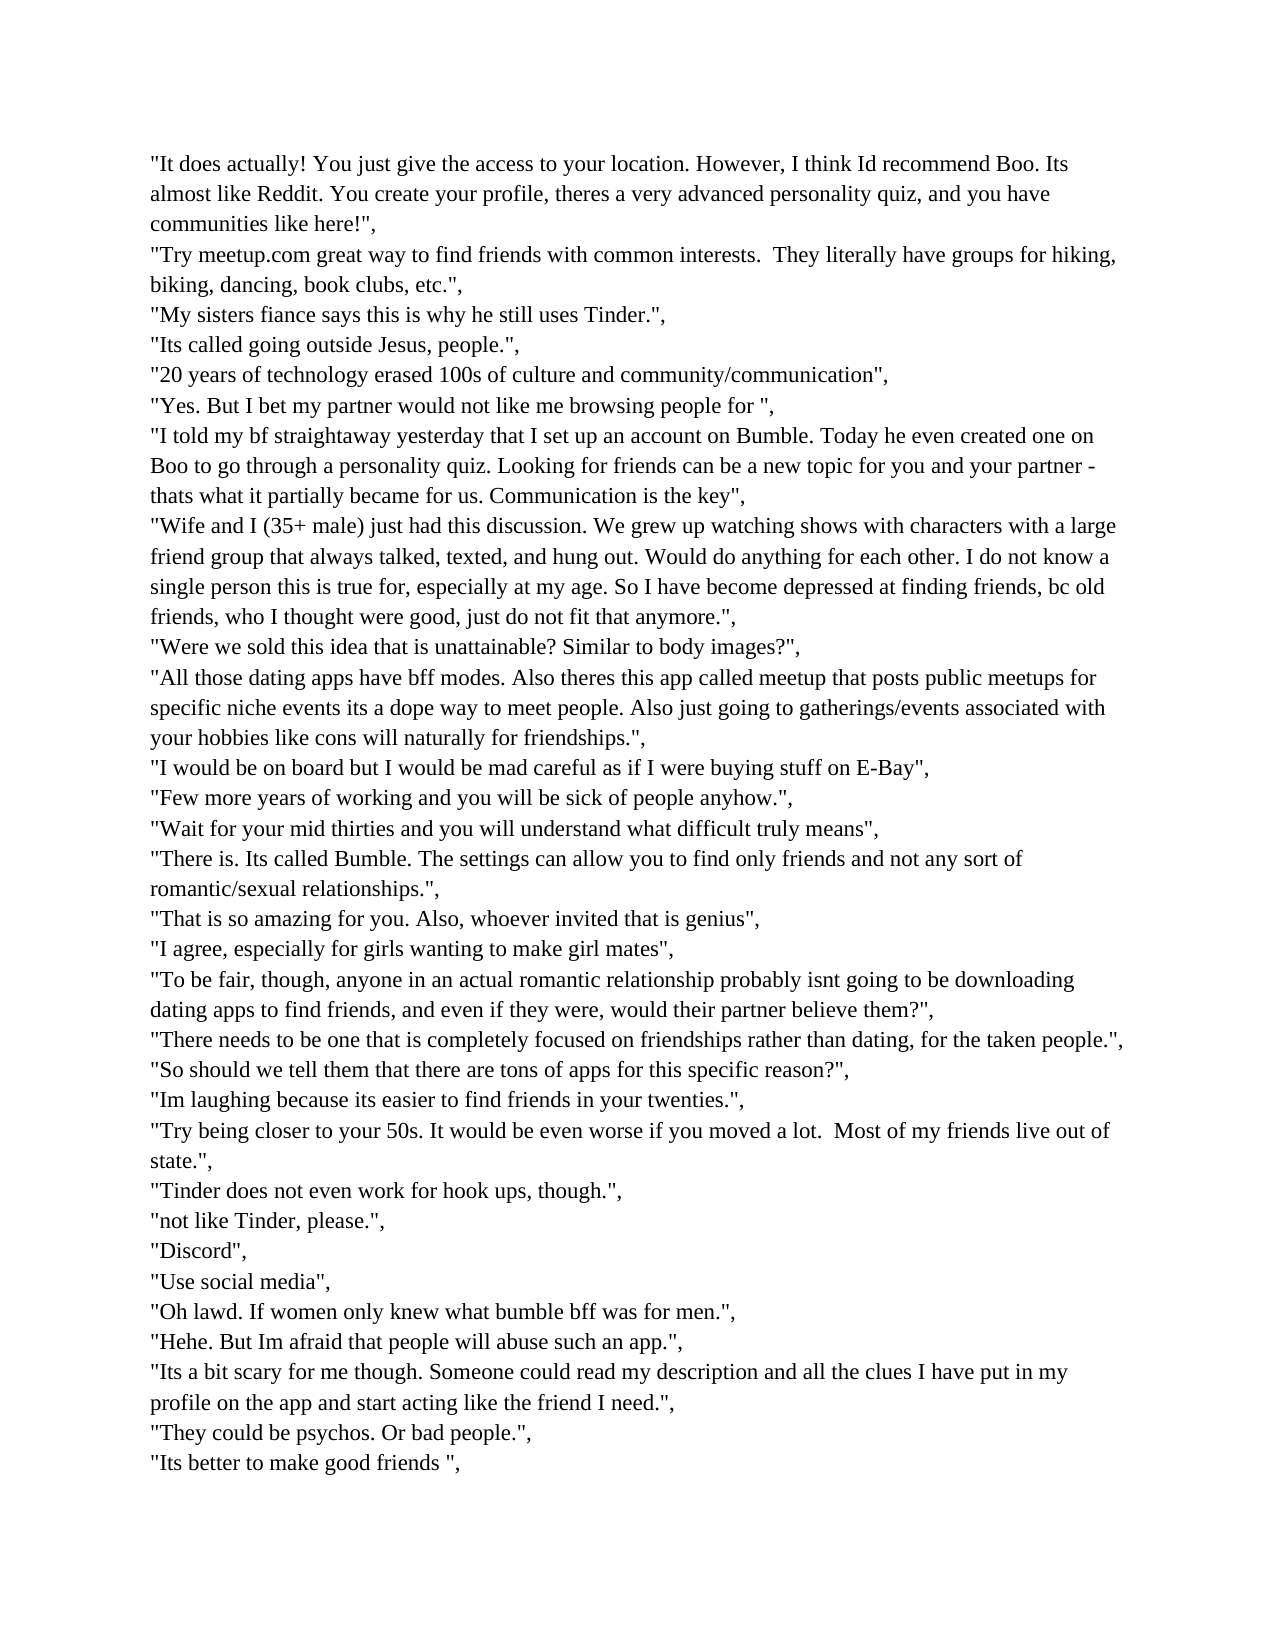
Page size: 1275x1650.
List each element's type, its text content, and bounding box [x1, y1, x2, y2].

text "Few more years of working and you will be sick of people anyhow.", [150, 784, 1125, 811]
text "Its a bit scary for me though. Someone could read my description and all the clues I have put in my profile on the app and start acting like the friend I need.", [150, 1358, 1125, 1415]
text "Try meetup.com great way to find friends with common interests. They literally have groups for hiking, biking, dancing, book clubs, etc.", [150, 241, 1125, 297]
text "Its called going outside Jesus, people.", [150, 331, 1125, 358]
text "There is. Its called Bumble. The settings can allow you to find only friends and not any sort of romantic/sexual relationships.", [150, 845, 1125, 901]
text "So should we tell them that there are tons of apps for this specific reason?", [150, 1056, 1125, 1083]
text "They could be psychos. Or bad people.", [150, 1419, 1125, 1445]
text "Yes. But I bet my partner would not like me browsing people for ", [150, 392, 1125, 418]
text "I told my bf straightaway yesterday that I set up an account on Bumble. Today he even created one on Boo to go through a personality quiz. Looking for friends can be a new topic for you and your partner - thats what it partially became for us. Communication is the key", [150, 422, 1125, 509]
text "Were we sold this idea that is unattainable? Similar to body images?", [150, 633, 1125, 660]
text "Use social media", [150, 1268, 1125, 1294]
text "Try being closer to your 50s. It would be even worse if you moved a lot. Most of my friends live out of state.", [150, 1117, 1125, 1173]
text "That is so amazing for you. Also, whoever invited that is genius", [150, 905, 1125, 932]
text "Discord", [150, 1237, 1125, 1264]
text "Im laughing because its easier to find friends in your twenties.", [150, 1086, 1125, 1113]
text "Oh lawd. If women only knew what bumble bff was for men.", [150, 1298, 1125, 1324]
text "Wife and I (35+ male) just had this discussion. We grew up watching shows with characters with a large friend group that always talked, texted, and hung out. Would do anything for each other. I do not know a single person this is true for, especially at my age. So I have become depressed at finding friends, bc old friends, who I thought were good, just do not fit that anymore.", [150, 512, 1125, 629]
text "All those dating apps have bff modes. Also theres this app called meetup that posts public meetups for specific niche events its a dope way to meet people. Also just going to gatherings/events associated with your hobbies like cons will naturally for friendships.", [150, 663, 1125, 750]
text "Hehe. But Im afraid that people will abuse such an app.", [150, 1328, 1125, 1354]
text "It does actually! You just give the access to your location. However, I think Id recommend Boo. Its almost like Reddit. You create your profile, theres a very advanced personality quiz, and you have communities like here!", [150, 150, 1125, 237]
text "20 years of technology erased 100s of culture and community/communication", [150, 361, 1125, 388]
text "Wait for your mid thirties and you will understand what difficult truly means", [150, 814, 1125, 841]
text "My sisters fiance says this is why he still uses Tinder.", [150, 301, 1125, 327]
text "Tinder does not even work for hook ups, though.", [150, 1177, 1125, 1203]
text "Its better to make good friends ", [150, 1449, 1125, 1475]
text "To be fair, though, anyone in an actual romantic relationship probably isnt going to be downloading dating apps to find friends, and even if they were, would their partner believe them?", [150, 966, 1125, 1022]
text "There needs to be one that is completely focused on friendships rather than dating, for the taken people.", [150, 1026, 1125, 1052]
text "not like Tinder, please.", [150, 1207, 1125, 1234]
text "I would be on board but I would be mad careful as if I were buying stuff on E-Bay", [150, 754, 1125, 781]
text "I agree, especially for girls wanting to make girl mates", [150, 935, 1125, 962]
